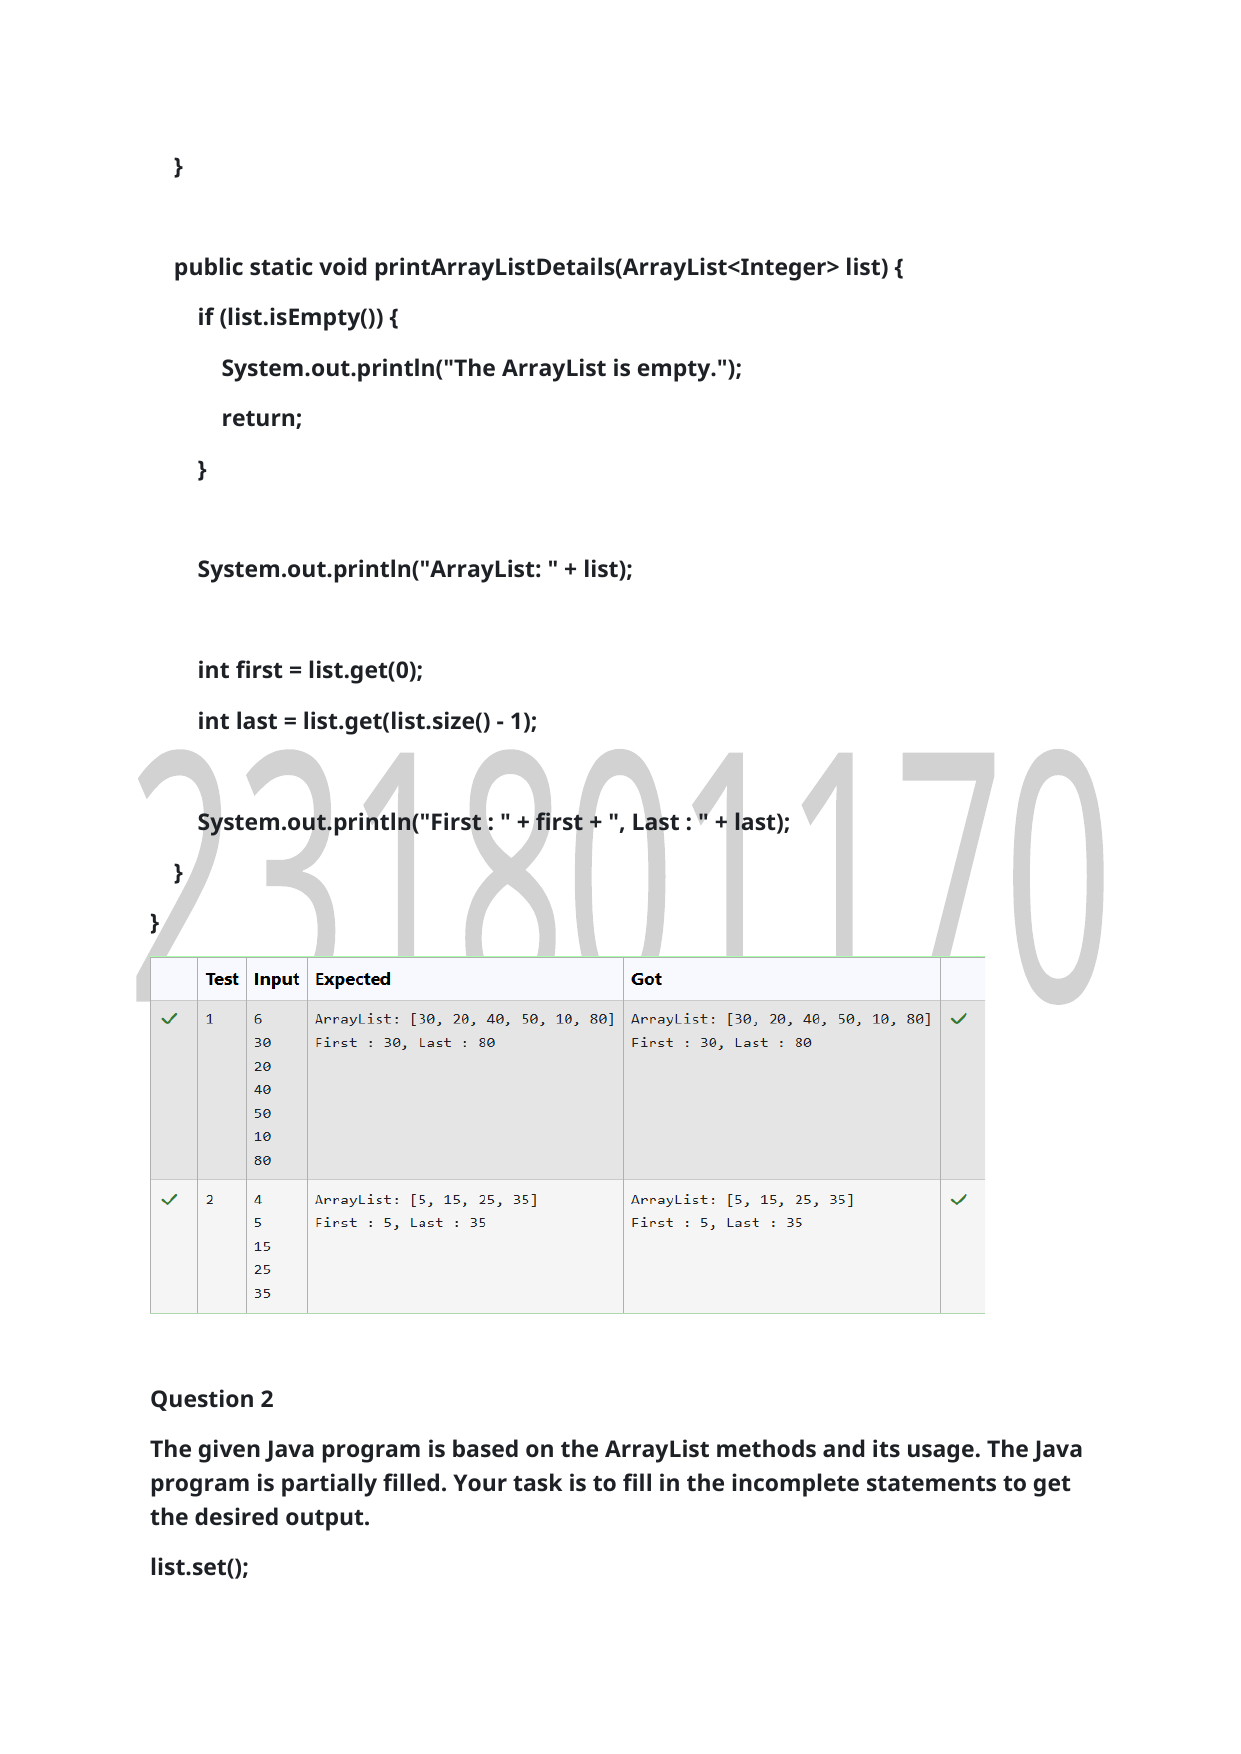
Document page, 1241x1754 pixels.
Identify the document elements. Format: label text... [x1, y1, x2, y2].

text list.set(); [150, 1551, 1090, 1582]
text int last = list.get(list.size() - 1); [150, 704, 1090, 736]
text } [150, 452, 1090, 484]
text if (list.isEmpty()) { [150, 301, 1090, 332]
text Question 2 [150, 1383, 1090, 1414]
picture [150, 956, 986, 1314]
text } [150, 856, 1090, 887]
text } [150, 906, 1090, 937]
text The given Java program is based on the ArrayList methods and its usage. The Java program is partially filled. Your task is to fill in the incomplete statements to get the desired output. [150, 1433, 1090, 1532]
text public static void printArrayListDetails(ArrayList<Integer> list) { [150, 251, 1090, 282]
text System.out.println("ArrayList: " + list); [150, 553, 1090, 584]
text int first = list.get(0); [150, 654, 1090, 685]
text System.out.println("First : " + first + ", Last : " + last); [150, 805, 1090, 837]
text System.out.println("The ArrayList is empty."); [150, 352, 1090, 383]
text return; [150, 402, 1090, 433]
text } [150, 150, 1090, 181]
